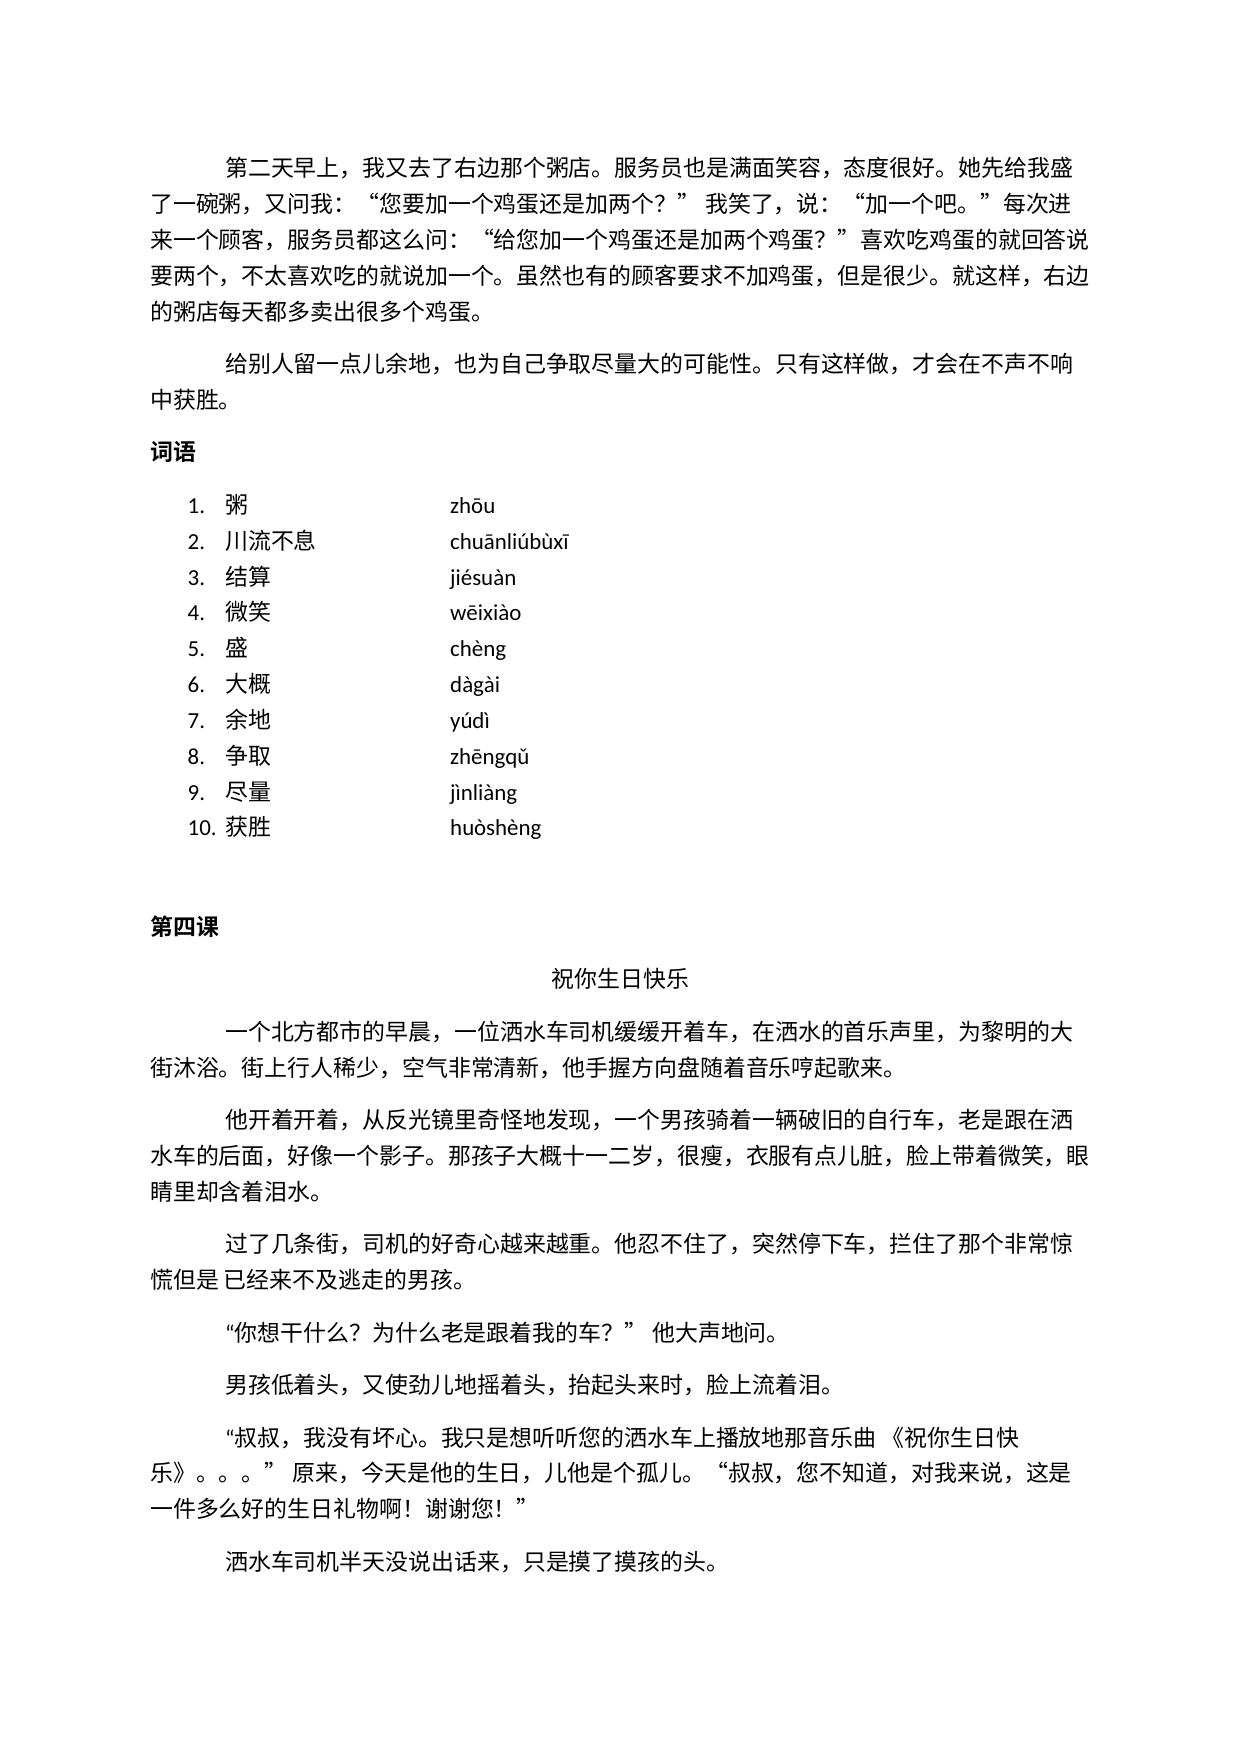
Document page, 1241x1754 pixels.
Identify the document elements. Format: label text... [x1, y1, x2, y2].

text 他开着开着，从反光镜里奇怪地发现，一个男孩骑着一辆破旧的自行车，老是跟在洒水车的后面，好像一个影子。那孩子大概十一二岁，很瘦，衣服有点儿脏，脸上带着微笑，眼睛里却含着泪水。 [150, 1102, 1090, 1207]
list 微笑 wēixiào [187, 594, 1090, 627]
text 过了几条街，司机的好奇心越来越重。他忍不住了，突然停下车，拦住了那个非常惊慌但是 已经来不及逃走的男孩。 [150, 1226, 1090, 1295]
list 余地 yúdì [187, 702, 1090, 735]
list 尽量 jìnliàng [187, 773, 1090, 807]
list 大概 dàgài [187, 666, 1090, 699]
text 第四课 [150, 908, 1090, 942]
text 祝你生日快乐 [150, 961, 1090, 994]
text 给别人留一点儿余地，也为自己争取尽量大的可能性。只有这样做，才会在不声不响中获胜。 [150, 346, 1090, 415]
text 男孩低着头，又使劲儿地摇着头，抬起头来时，脸上流着泪。 [150, 1367, 1090, 1400]
list 争取 zhēngqǔ [187, 737, 1090, 771]
list 结算 jiésuàn [187, 558, 1090, 592]
list 盛 chèng [187, 630, 1090, 663]
text 第二天早上，我又去了右边那个粥店。服务员也是满面笑容，态度很好。她先给我盛了一碗粥，又问我：“您要加一个鸡蛋还是加两个？” 我笑了，说：“加一个吧。”每次进来一个顾客，服务员都这么问：“给您加一个鸡蛋还是加两个鸡蛋？”喜欢吃鸡蛋的就回答说要两个，不太喜欢吃的就说加一个。虽然也有的顾客要求不加鸡蛋，但是很少。就这样，右边的粥店每天都多卖出很多个鸡蛋。 [150, 150, 1090, 327]
list 川流不息 chuānliúbùxī [187, 522, 1090, 556]
text 一个北方都市的早晨，一位洒水车司机缓缓开着车，在洒水的首乐声里，为黎明的大街沐浴。街上行人稀少，空气非常清新，他手握方向盘随着音乐哼起歌来。 [150, 1013, 1090, 1083]
text “你想干什么？为什么老是跟着我的车？” 他大声地问。 [150, 1314, 1090, 1348]
text 词语 [150, 434, 1090, 467]
list 获胜 huòshèng [187, 809, 1090, 842]
text 洒水车司机半天没说出话来，只是摸了摸孩的头。 [150, 1543, 1090, 1577]
list 粥 zhōu [187, 487, 1090, 520]
text “叔叔，我没有坏心。我只是想听听您的洒水车上播放地那音乐曲 《祝你生日快乐》。。。” 原来，今天是他的生日，儿他是个孤儿。“叔叔，您不知道，对我来说，这是一件多么好的生日礼物啊！谢谢您！” [150, 1419, 1090, 1524]
